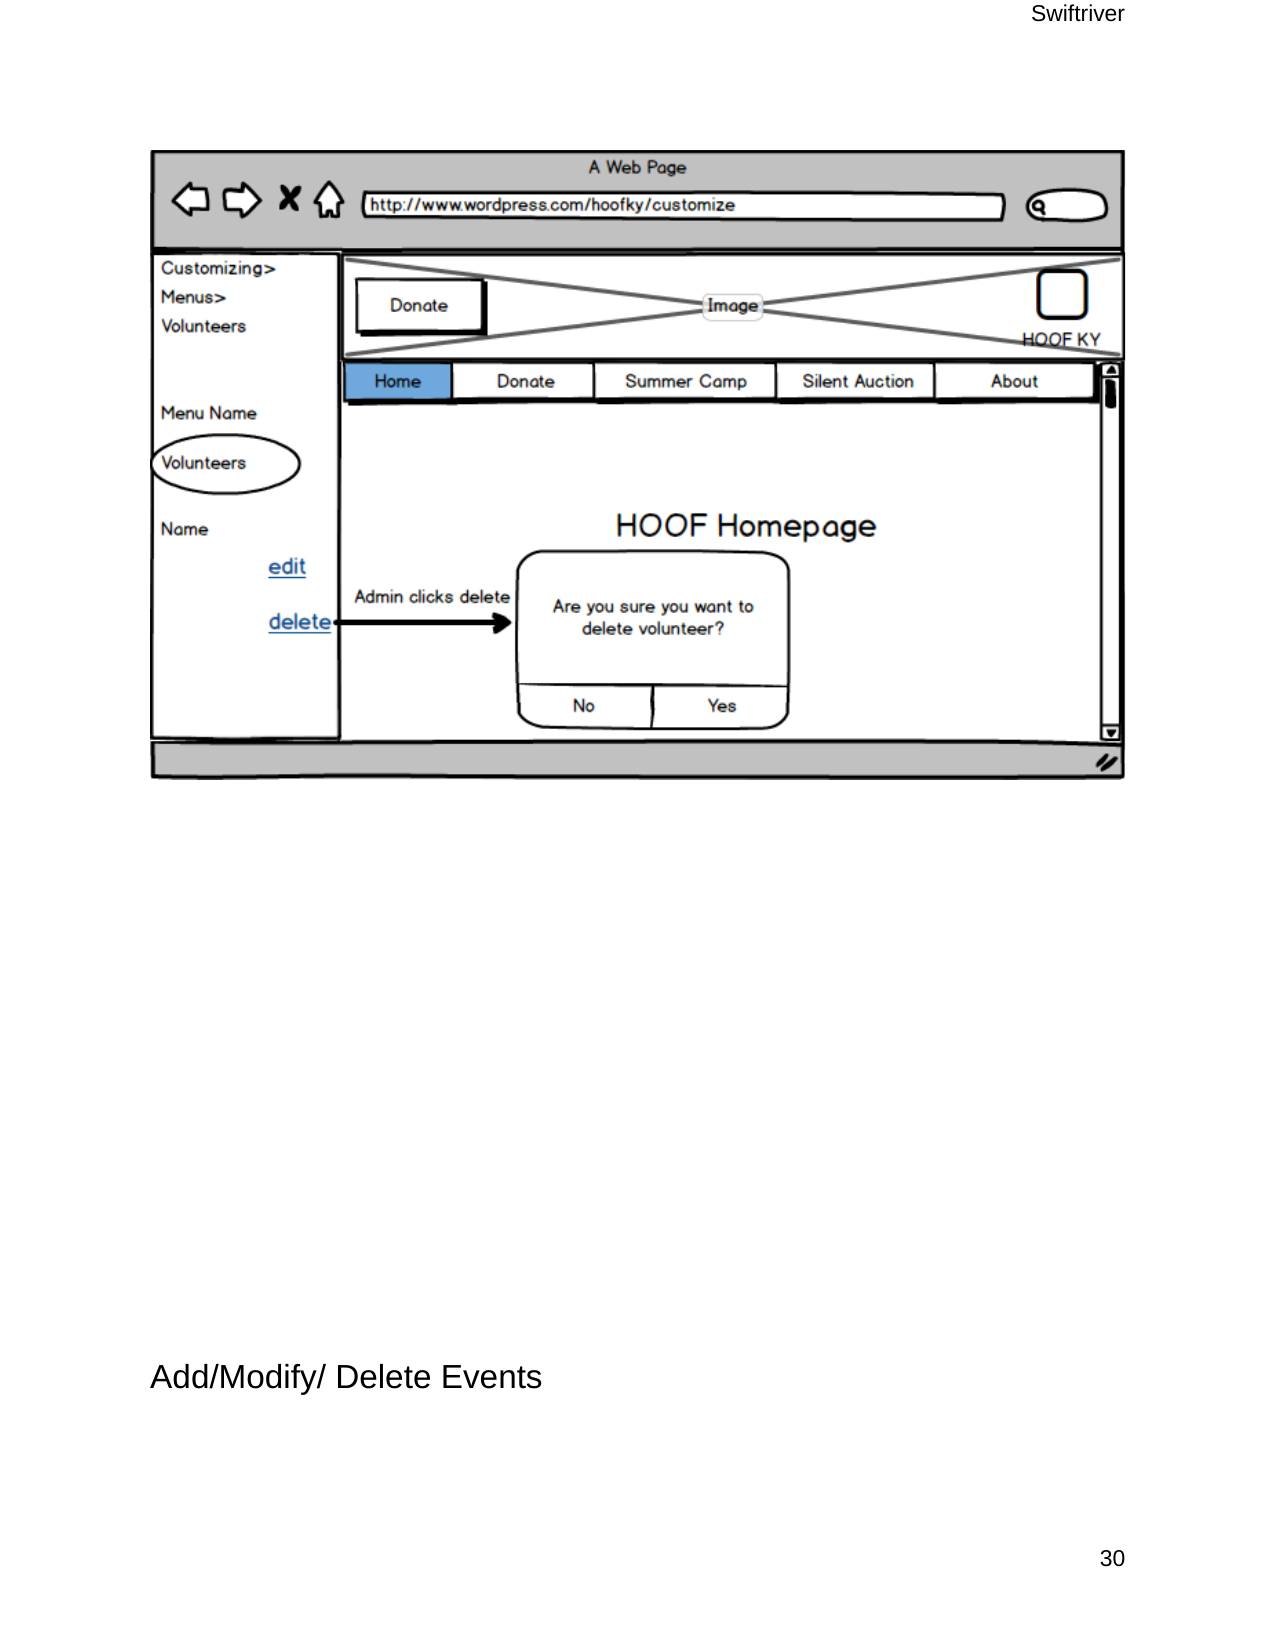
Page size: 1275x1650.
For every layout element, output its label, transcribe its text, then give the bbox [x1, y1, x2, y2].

picture [150, 150, 1125, 780]
text Add/Modify/ Delete Events [150, 1357, 1125, 1396]
